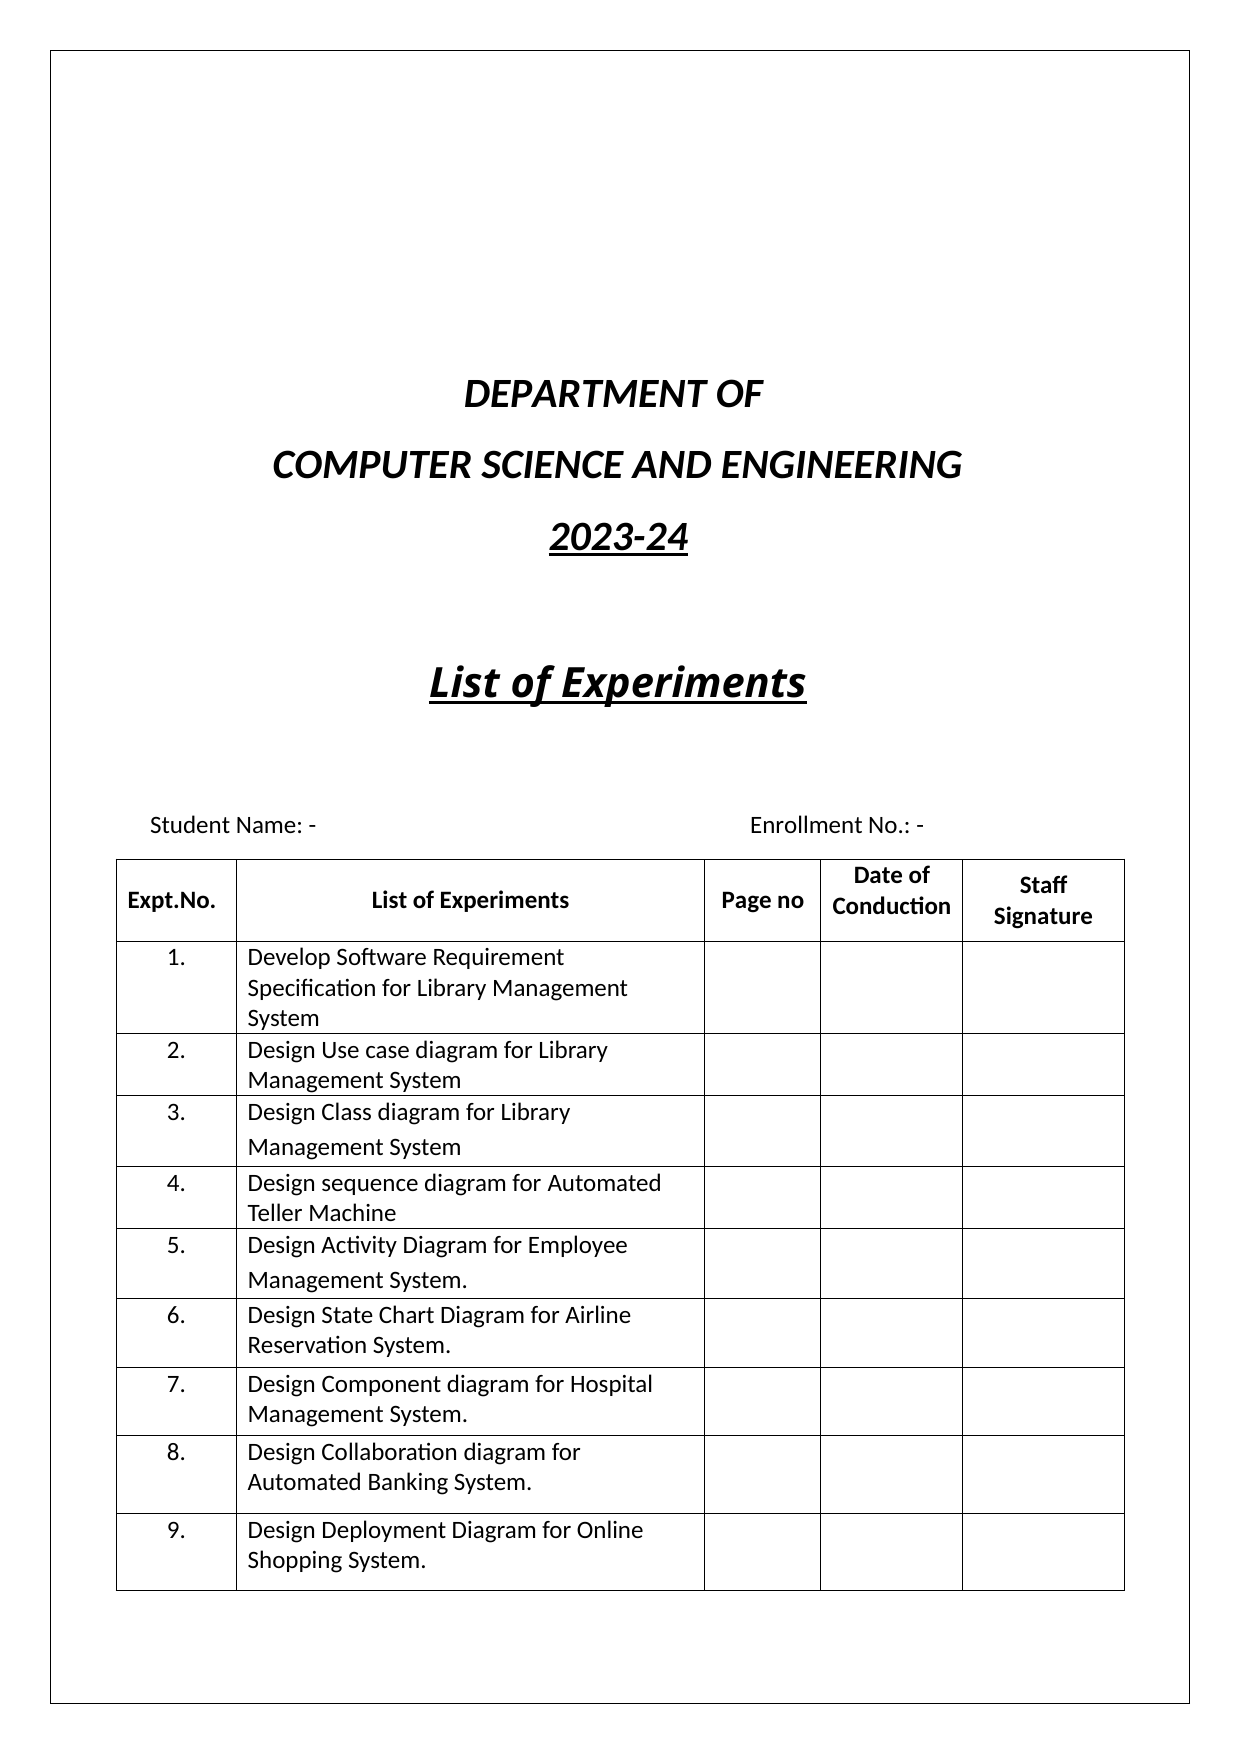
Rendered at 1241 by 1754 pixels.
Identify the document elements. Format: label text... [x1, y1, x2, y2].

table_cell [705, 1299, 820, 1367]
table_cell [821, 942, 962, 1033]
table_cell [705, 1368, 820, 1435]
table_cell Design Use case diagram for Library Management System [237, 1034, 704, 1095]
table_cell 1. [117, 942, 236, 1033]
table_cell [963, 1034, 1124, 1095]
table_cell Design Class diagram for Library Management System [237, 1096, 704, 1166]
table_cell [821, 1229, 962, 1298]
table_cell [821, 1096, 962, 1166]
table_cell 6. [117, 1299, 236, 1367]
table_cell [705, 942, 820, 1033]
table_cell [963, 1299, 1124, 1367]
table_cell [963, 1436, 1124, 1513]
table_cell [963, 1368, 1124, 1435]
text List of Experiments [150, 653, 1090, 710]
text DEPARTMENT OF [106, 367, 1124, 418]
table_cell [705, 1034, 820, 1095]
table_cell 3. [117, 1096, 236, 1166]
table_cell 8. [117, 1436, 236, 1513]
table_cell [705, 1096, 820, 1166]
text 2023-24 [150, 510, 1090, 561]
table_cell 2. [117, 1034, 236, 1095]
table_cell [705, 1167, 820, 1228]
table_cell 4. [117, 1167, 236, 1228]
table_header List of Experiments [237, 860, 704, 941]
table_cell [705, 1436, 820, 1513]
table_cell [963, 1514, 1124, 1590]
table_cell [705, 1514, 820, 1590]
table_cell [821, 1167, 962, 1228]
text Student Name: - Enrollment No.: - [150, 809, 1090, 839]
table_cell [821, 1299, 962, 1367]
table_cell Design sequence diagram for Automated Teller Machine [237, 1167, 704, 1228]
table_cell 5. [117, 1229, 236, 1298]
table_cell Develop Software Requirement Specification for Library Management System [237, 942, 704, 1033]
table_cell [963, 1167, 1124, 1228]
table_header Expt.No. [117, 860, 236, 941]
table_cell Design Activity Diagram for Employee Management System. [237, 1229, 704, 1298]
table_header Date of Conduction [821, 860, 962, 941]
table_cell [821, 1436, 962, 1513]
table_cell Design Collaboration diagram for Automated Banking System. [237, 1436, 704, 1513]
table_cell [963, 1096, 1124, 1166]
table_cell [821, 1368, 962, 1435]
table_cell [821, 1514, 962, 1590]
table_header Page no [705, 860, 820, 941]
table_cell 7. [117, 1368, 236, 1435]
table_cell [821, 1034, 962, 1095]
table_cell [963, 942, 1124, 1033]
table_cell Design Component diagram for Hospital Management System. [237, 1368, 704, 1435]
table_cell [705, 1229, 820, 1298]
table_cell 9. [117, 1514, 236, 1590]
table_cell Design Deployment Diagram for Online Shopping System. [237, 1514, 704, 1590]
table_header Staff Signature [963, 860, 1124, 941]
table_cell [963, 1229, 1124, 1298]
table_cell Design State Chart Diagram for Airline Reservation System. [237, 1299, 704, 1367]
text COMPUTER SCIENCE AND ENGINEERING [106, 438, 1124, 489]
